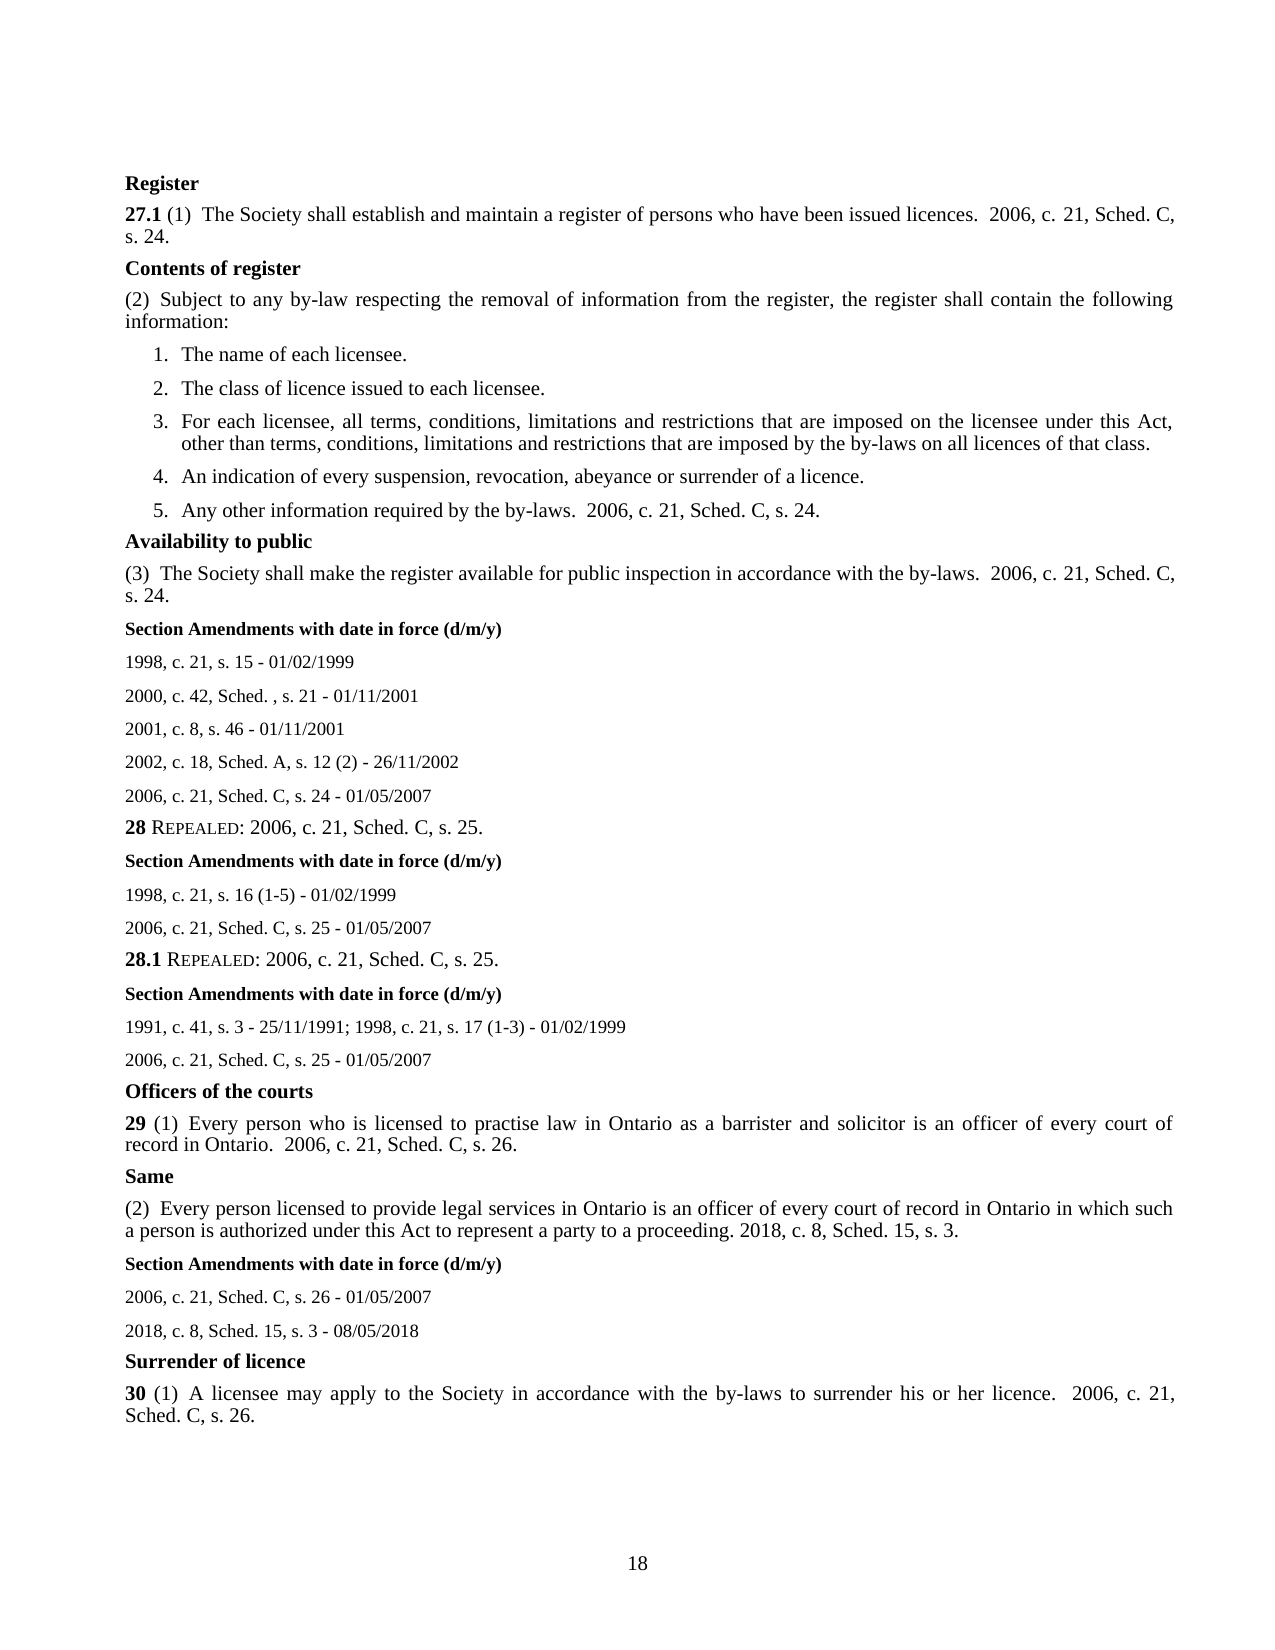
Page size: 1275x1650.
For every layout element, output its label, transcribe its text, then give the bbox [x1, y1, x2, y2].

text 2. The class of licence issued to each licensee. [125, 378, 1175, 399]
text Section Amendments with date in force (d/m/y) [125, 982, 1175, 1004]
text 2002, c. 18, Sched. A, s. 12 (2) - 26/11/2002 [125, 751, 1175, 773]
text 1998, c. 21, s. 15 - 01/02/1999 [125, 651, 1175, 673]
text Section Amendments with date in force (d/m/y) [125, 850, 1175, 872]
text 4. An indication of every suspension, revocation, abeyance or surrender of a licence. [125, 466, 1175, 488]
text 28 Repealed: 2006, c. 21, Sched. C, s. 25. [125, 817, 1175, 839]
text 28.1 Repealed: 2006, c. 21, Sched. C, s. 25. [125, 949, 1175, 971]
text 1991, c. 41, s. 3 - 25/11/1991; 1998, c. 21, s. 17 (1-3) - 01/02/1999 [125, 1016, 1175, 1038]
text (2) Subject to any by-law respecting the removal of information from the register, the register shall contain the following information: [125, 289, 1175, 333]
text 27.1 (1) The Society shall establish and maintain a register of persons who have been issued licences. 2006, c. 21, Sched. C, s. 24. [125, 204, 1175, 248]
text 3. For each licensee, all terms, conditions, limitations and restrictions that are imposed on the licensee under this Act, other than terms, conditions, limitations and restrictions that are imposed by the by-laws on all licences of that class. [125, 411, 1175, 455]
text 5. Any other information required by the by-laws. 2006, c. 21, Sched. C, s. 24. [125, 499, 1175, 521]
text 1. The name of each licensee. [125, 344, 1175, 366]
text 2001, c. 8, s. 46 - 01/11/2001 [125, 718, 1175, 740]
text Same [125, 1169, 1175, 1187]
text (2) Every person licensed to provide legal services in Ontario is an officer of every court of record in Ontario in which such a person is authorized under this Act to represent a party to a proceeding. 2018, c. 8, Sched. 15, s. 3. [125, 1198, 1175, 1241]
text Section Amendments with date in force (d/m/y) [125, 1253, 1175, 1275]
text 1998, c. 21, s. 16 (1-5) - 01/02/1999 [125, 884, 1175, 905]
text (3) The Society shall make the register available for public inspection in accordance with the by-laws. 2006, c. 21, Sched. C, s. 24. [125, 563, 1175, 607]
text Section Amendments with date in force (d/m/y) [125, 618, 1175, 640]
text Contents of register [125, 260, 1175, 279]
text 2006, c. 21, Sched. C, s. 25 - 01/05/2007 [125, 917, 1175, 939]
text Officers of the courts [125, 1083, 1175, 1102]
text 2018, c. 8, Sched. 15, s. 3 - 08/05/2018 [125, 1319, 1175, 1341]
text Surrender of licence [125, 1354, 1175, 1373]
text 2006, c. 21, Sched. C, s. 26 - 01/05/2007 [125, 1286, 1175, 1308]
text Availability to public [125, 534, 1175, 553]
text Register [125, 175, 1175, 194]
text 2006, c. 21, Sched. C, s. 24 - 01/05/2007 [125, 785, 1175, 807]
text 30 (1) A licensee may apply to the Society in accordance with the by-laws to surrender his or her licence. 2006, c. 21, Sched. C, s. 26. [125, 1383, 1175, 1427]
text 2000, c. 42, Sched. , s. 21 - 01/11/2001 [125, 685, 1175, 707]
text 29 (1) Every person who is licensed to practise law in Ontario as a barrister and solicitor is an officer of every court of record in Ontario. 2006, c. 21, Sched. C, s. 26. [125, 1113, 1175, 1156]
text 2006, c. 21, Sched. C, s. 25 - 01/05/2007 [125, 1049, 1175, 1071]
